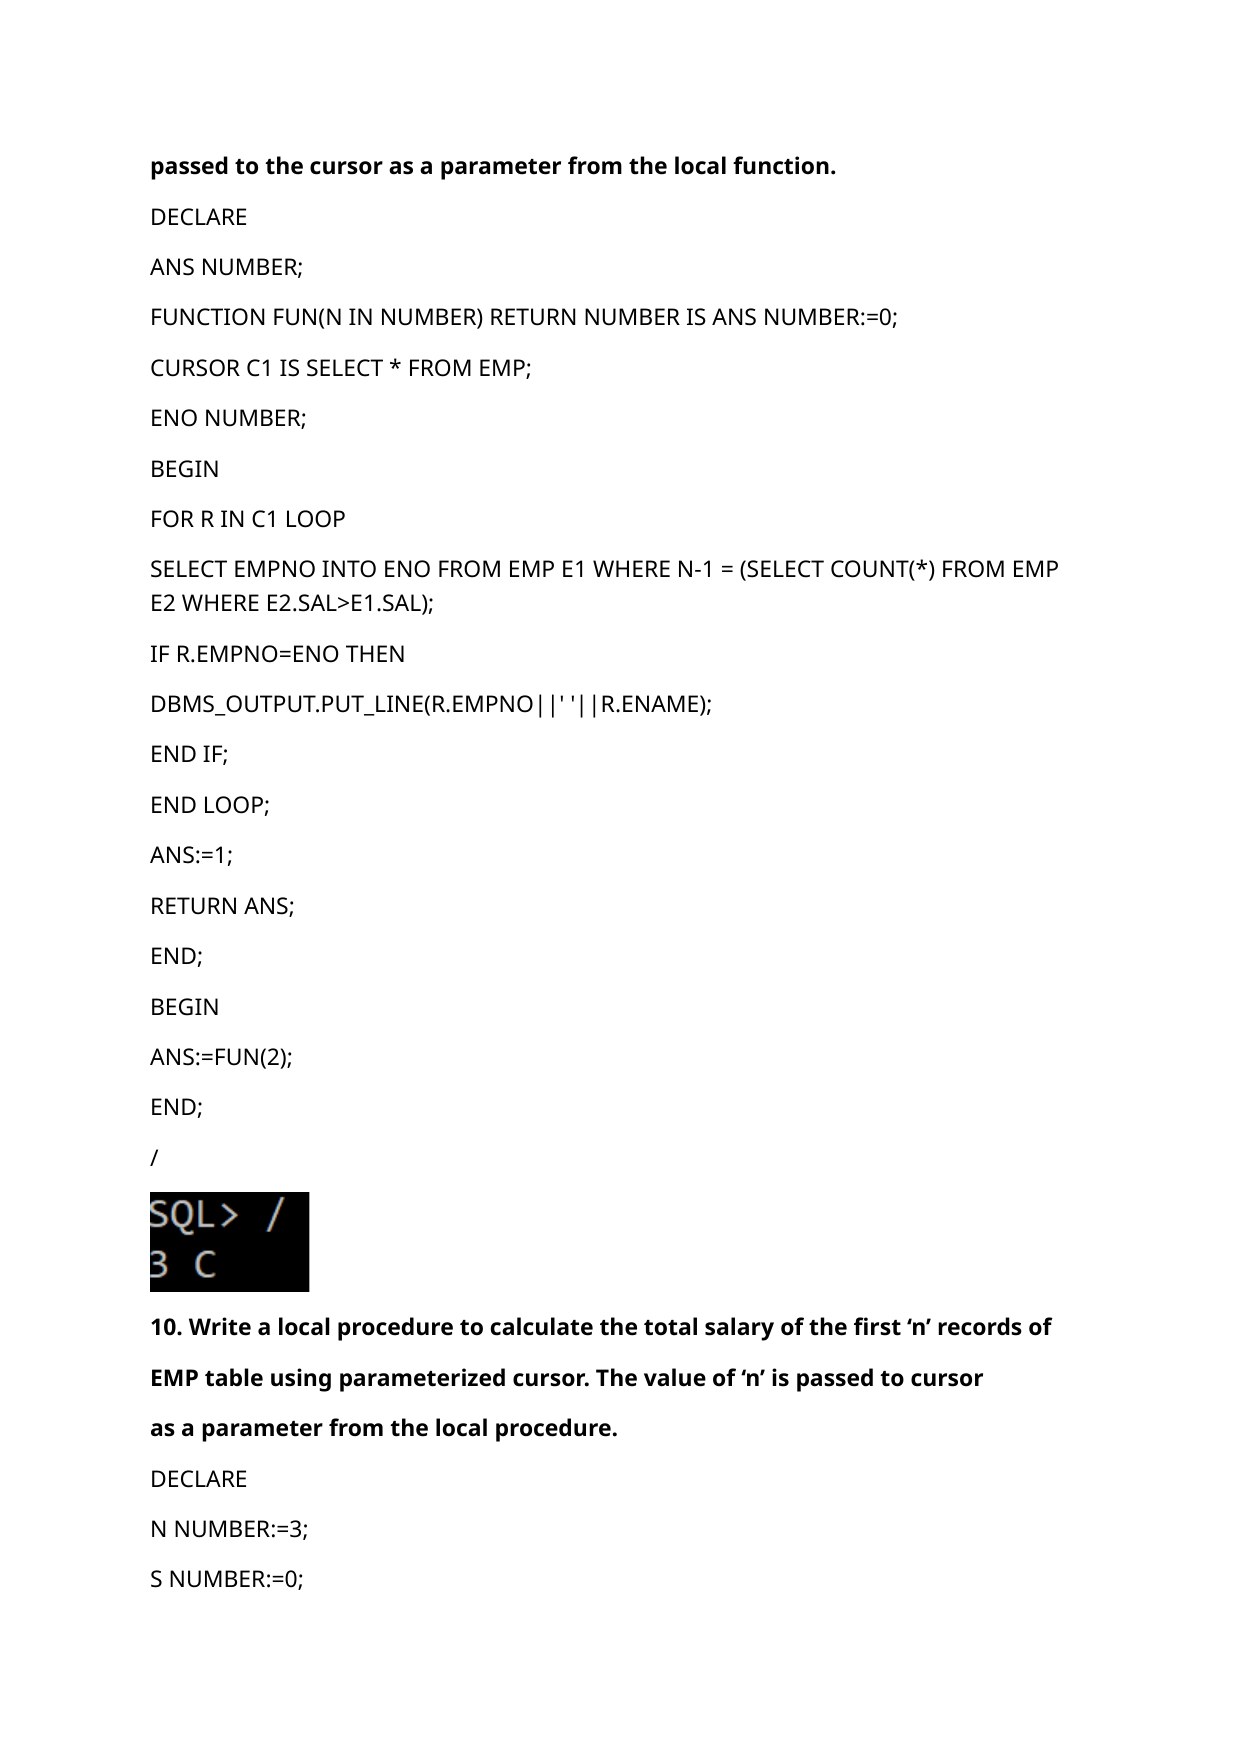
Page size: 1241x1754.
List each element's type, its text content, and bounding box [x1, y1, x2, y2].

text DECLARE [150, 200, 1090, 232]
text ANS:=1; [150, 839, 1090, 870]
text DECLARE [150, 1462, 1090, 1494]
text ANS NUMBER; [150, 251, 1090, 282]
text BEGIN [150, 452, 1090, 484]
text DBMS_OUTPUT.PUT_LINE(R.EMPNO||' '||R.ENAME); [150, 688, 1090, 719]
text N NUMBER:=3; [150, 1513, 1090, 1544]
text END IF; [150, 738, 1090, 769]
picture [150, 1192, 310, 1292]
text S NUMBER:=0; [150, 1563, 1090, 1594]
text as a parameter from the local procedure. [150, 1412, 1090, 1443]
text END LOOP; [150, 789, 1090, 820]
text EMP table using parameterized cursor. The value of ‘n’ is passed to cursor [150, 1362, 1090, 1393]
text CURSOR C1 IS SELECT * FROM EMP; [150, 352, 1090, 383]
text END; [150, 940, 1090, 971]
text FOR R IN C1 LOOP [150, 503, 1090, 534]
text SELECT EMPNO INTO ENO FROM EMP E1 WHERE N-1 = (SELECT COUNT(*) FROM EMP E2 WHERE E2.SAL>E1.SAL); [150, 553, 1090, 618]
text ANS:=FUN(2); [150, 1041, 1090, 1072]
text ENO NUMBER; [150, 402, 1090, 433]
text BEGIN [150, 990, 1090, 1022]
text END; [150, 1091, 1090, 1122]
text FUNCTION FUN(N IN NUMBER) RETURN NUMBER IS ANS NUMBER:=0; [150, 301, 1090, 332]
text 10. Write a local procedure to calculate the total salary of the first ‘n’ records of [150, 1311, 1090, 1342]
text / [150, 1142, 1090, 1173]
text passed to the cursor as a parameter from the local function. [150, 150, 1090, 181]
text IF R.EMPNO=ENO THEN [150, 637, 1090, 669]
text RETURN ANS; [150, 889, 1090, 921]
